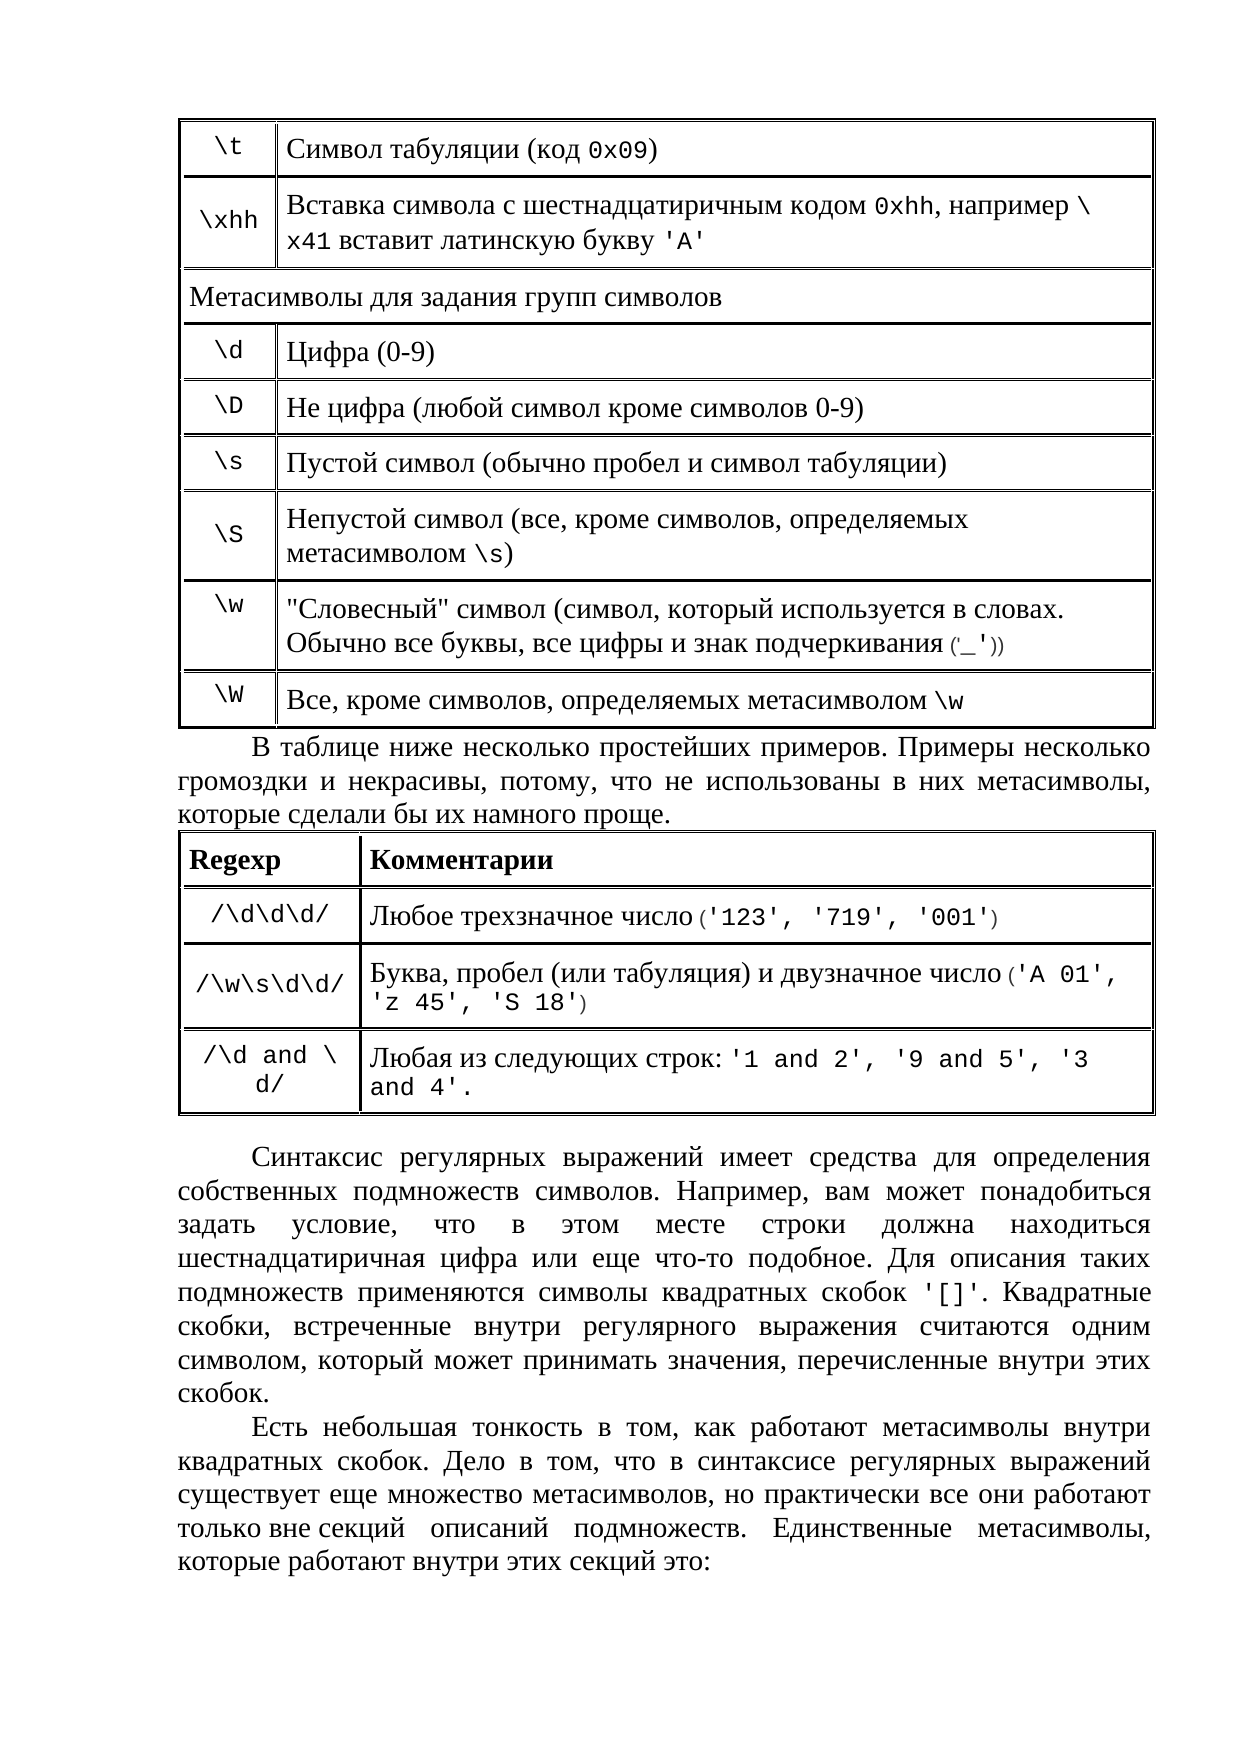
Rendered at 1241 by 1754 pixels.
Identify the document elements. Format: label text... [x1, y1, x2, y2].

table_cell \s [181, 433, 275, 488]
table_cell Метасимволы для задания групп символов [181, 266, 1153, 322]
text Синтаксис регулярных выражений имеет средства для определения собственных подмножеств символов. Например, вам может понадобиться задать условие, что в этом месте строки должна находиться шестнадцатиричная цифра или еще что-то подобное. Для описания таких подмножеств применяются символы квадратных скобок '[]'. Квадратные скобки, встреченные внутри регулярного выражения считаются одним символом, который может принимать значения, перечисленные внутри этих скобок. [177, 1139, 1152, 1409]
table_cell Не цифра (любой символ кроме символов 0-9) [278, 378, 1153, 433]
table_cell \d [181, 322, 275, 377]
table_cell Непустой символ (все, кроме символов, определяемых метасимволом \s) [278, 489, 1153, 579]
table_cell /\w\s\d\d/ [181, 942, 359, 1027]
table_cell \D [181, 378, 275, 433]
table_cell Пустой символ (обычно пробел и символ табуляции) [278, 433, 1153, 488]
table_cell Любая из следующих строк: '1 and 2', '9 and 5', '3 and 4'. [360, 1027, 1153, 1112]
text В таблице ниже несколько простейших примеров. Примеры несколько громоздки и некрасивы, потому, что не использованы в них метасимволы, которые сделали бы их намного проще. [177, 729, 1152, 830]
table_cell Буква, пробел (или табуляция) и двузначное число ('A 01', 'z 45', 'S 18') [362, 942, 1152, 1027]
table_cell Все, кроме символов, определяемых метасимволом \w [277, 669, 1153, 726]
table_cell \xhh [181, 175, 275, 266]
table_header Regexp [180, 831, 360, 885]
table_cell Вставка символа с шестнадцатиричным кодом 0xhh, например \x41 вставит латинскую букву 'A' [278, 175, 1152, 266]
table_cell /\d\d\d/ [181, 885, 359, 942]
table_cell /\d and \d/ [181, 1027, 360, 1112]
table_header Комментарии [360, 833, 1152, 885]
table_cell \S [181, 489, 275, 579]
table_cell Символ табуляции (код 0x09) [277, 122, 1152, 175]
table_cell Цифра (0-9) [278, 322, 1152, 377]
table_cell "Словесный" символ (символ, который используется в словах. Обычно все буквы, все цифры и знак подчеркивания ('_')) [278, 579, 1152, 669]
table_cell Любое трехзначное число ('123', '719', '001') [362, 885, 1153, 942]
table_cell \w [181, 579, 275, 669]
text Есть небольшая тонкость в том, как работают метасимволы внутри квадратных скобок. Дело в том, что в синтаксисе регулярных выражений существует еще множество метасимволов, но практически все они работают только вне секций описаний подмножеств. Единственные метасимволы, которые работают внутри этих секций это: [177, 1409, 1152, 1577]
table_cell \t [181, 122, 277, 175]
table_cell \W [181, 669, 277, 726]
